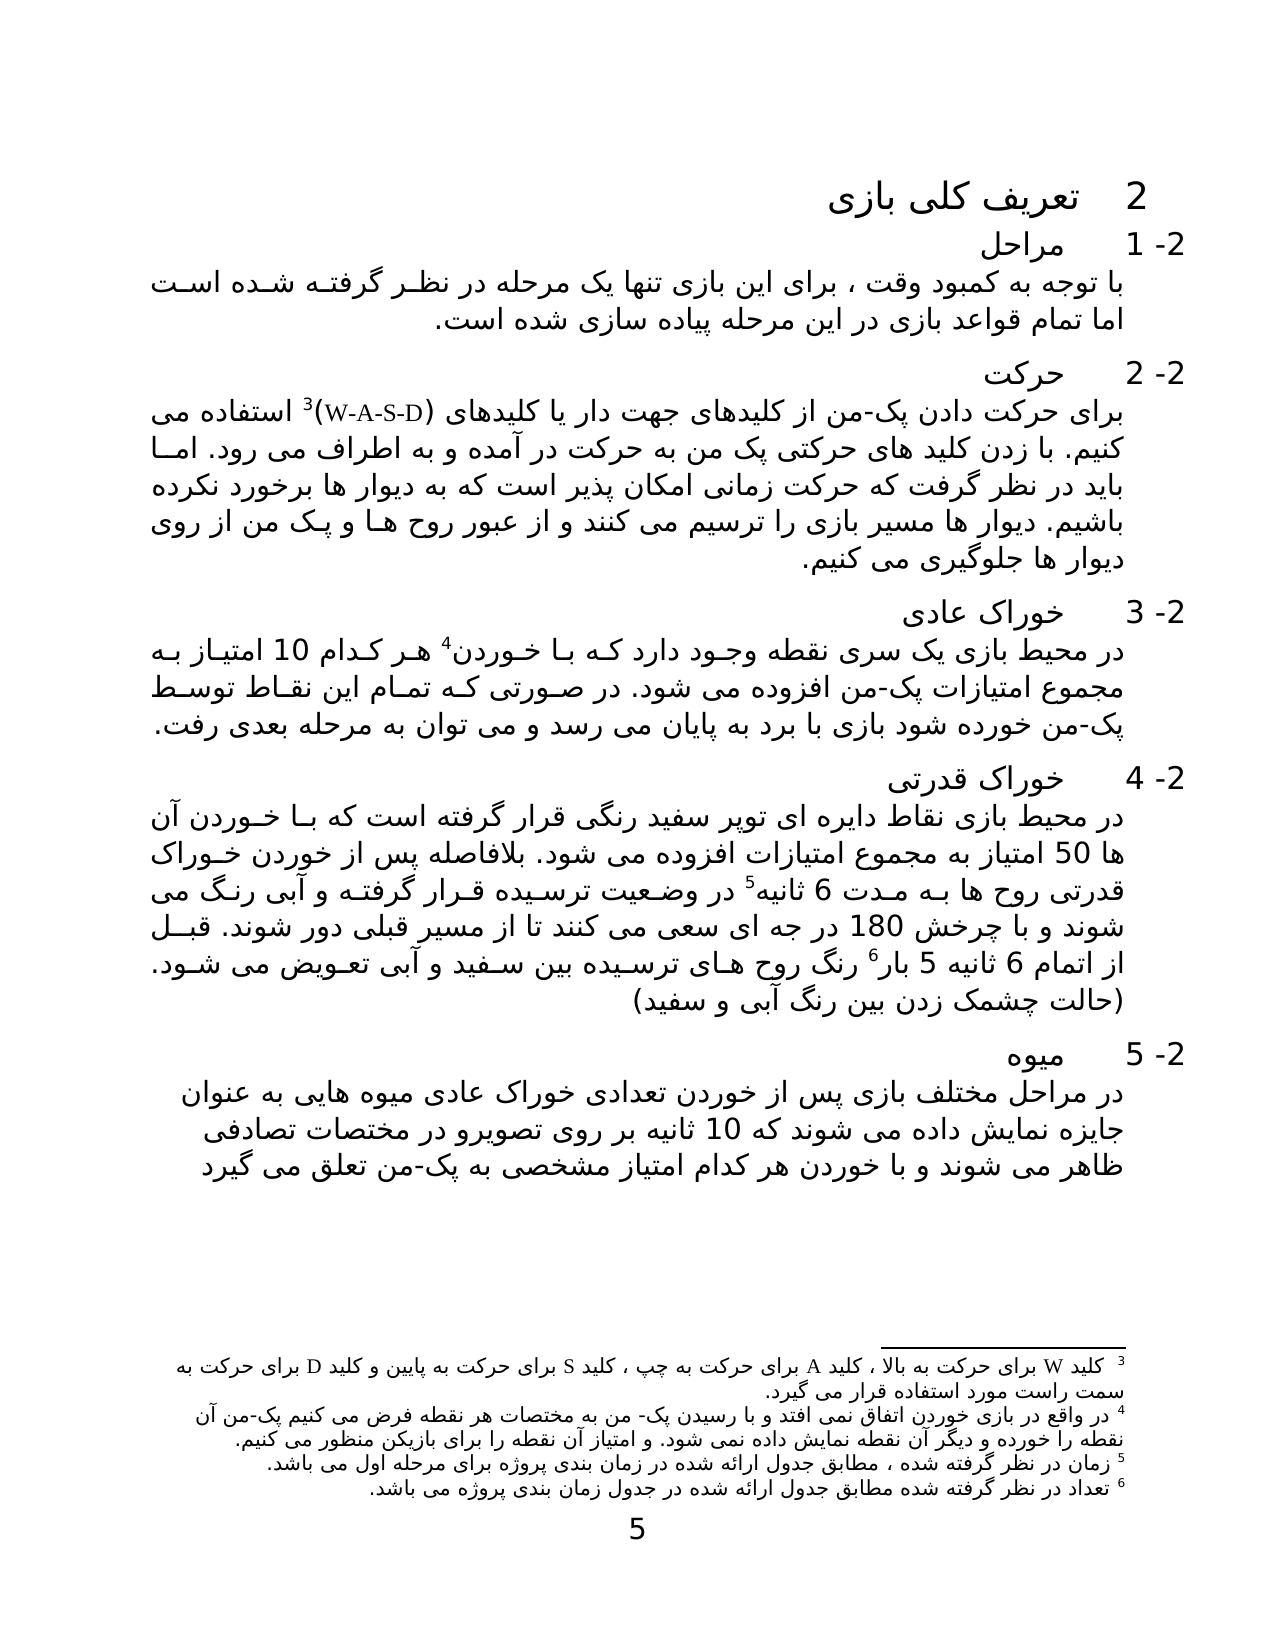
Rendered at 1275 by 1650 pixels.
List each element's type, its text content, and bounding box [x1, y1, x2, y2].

subtitle میوه [150, 1036, 1125, 1073]
text با توجه به کمبود وقت ، برای این بازی تنها یک مرحله در نظر گرفته شده است اما تمام قواعد بازی در این مرحله پیاده سازی شده است. [150, 265, 1125, 336]
text در مراحل مختلف بازی پس از خوردن تعدادی خوراک عادی میوه هایی به عنوان جایزه نمایش داده می شوند که 10 ثانیه بر روی تصویرو در مختصات تصادفی ظاهر می شوند و با خوردن هر کدام امتیاز مشخصی به پک-من تعلق می گیرد [150, 1075, 1125, 1183]
text در محیط بازی یک سری نقطه وجود دارد که با خوردن هر کدام 10 امتیاز به مجموع امتیازات پک-من افزوده می شود. در صورتی که تمام این نقاط توسط پک-من خورده شود بازی با برد به پایان می رسد و می توان به مرحله بعدی رفت. [150, 634, 1125, 741]
subtitle حرکت [150, 355, 1125, 392]
subtitle مراحل [150, 226, 1125, 263]
text برای حرکت دادن پک-من از کلیدهای جهت دار یا کلیدهای (W-A-S-D) استفاده می کنیم. با زدن کلید های حرکتی پک من به حرکت در آمده و به اطراف می رود. اما باید در نظر گرفت که حرکت زمانی امکان پذیر است که به دیوار ها برخورد نکرده باشیم. دیوار ها مسیر بازی را ترسیم می کنند و از عبور روح ها و پک من از روی دیوار ها جلوگیری می کنیم. [150, 394, 1125, 575]
subtitle خوراک قدرتی [150, 760, 1125, 797]
subtitle تعریف کلی بازی [150, 175, 1125, 219]
subtitle خوراک عادی [150, 594, 1125, 631]
text در محیط بازی نقاط دایره ای توپر سفید رنگی قرار گرفته است که با خوردن آن ها 50 امتیاز به مجموع امتیازات افزوده می شود. بلافاصله پس از خوردن خوراک قدرتی روح ها به مدت 6 ثانیه در وضعیت ترسیده قرار گرفته و آبی رنگ می شوند و با چرخش 180 در جه ای سعی می کنند تا از مسیر قبلی دور شوند. قبل از اتمام 6 ثانیه 5 بار رنگ روح های ترسیده بین سفید و آبی تعویض می شود.(حالت چشمک زدن بین رنگ آبی و سفید) [150, 799, 1125, 1017]
